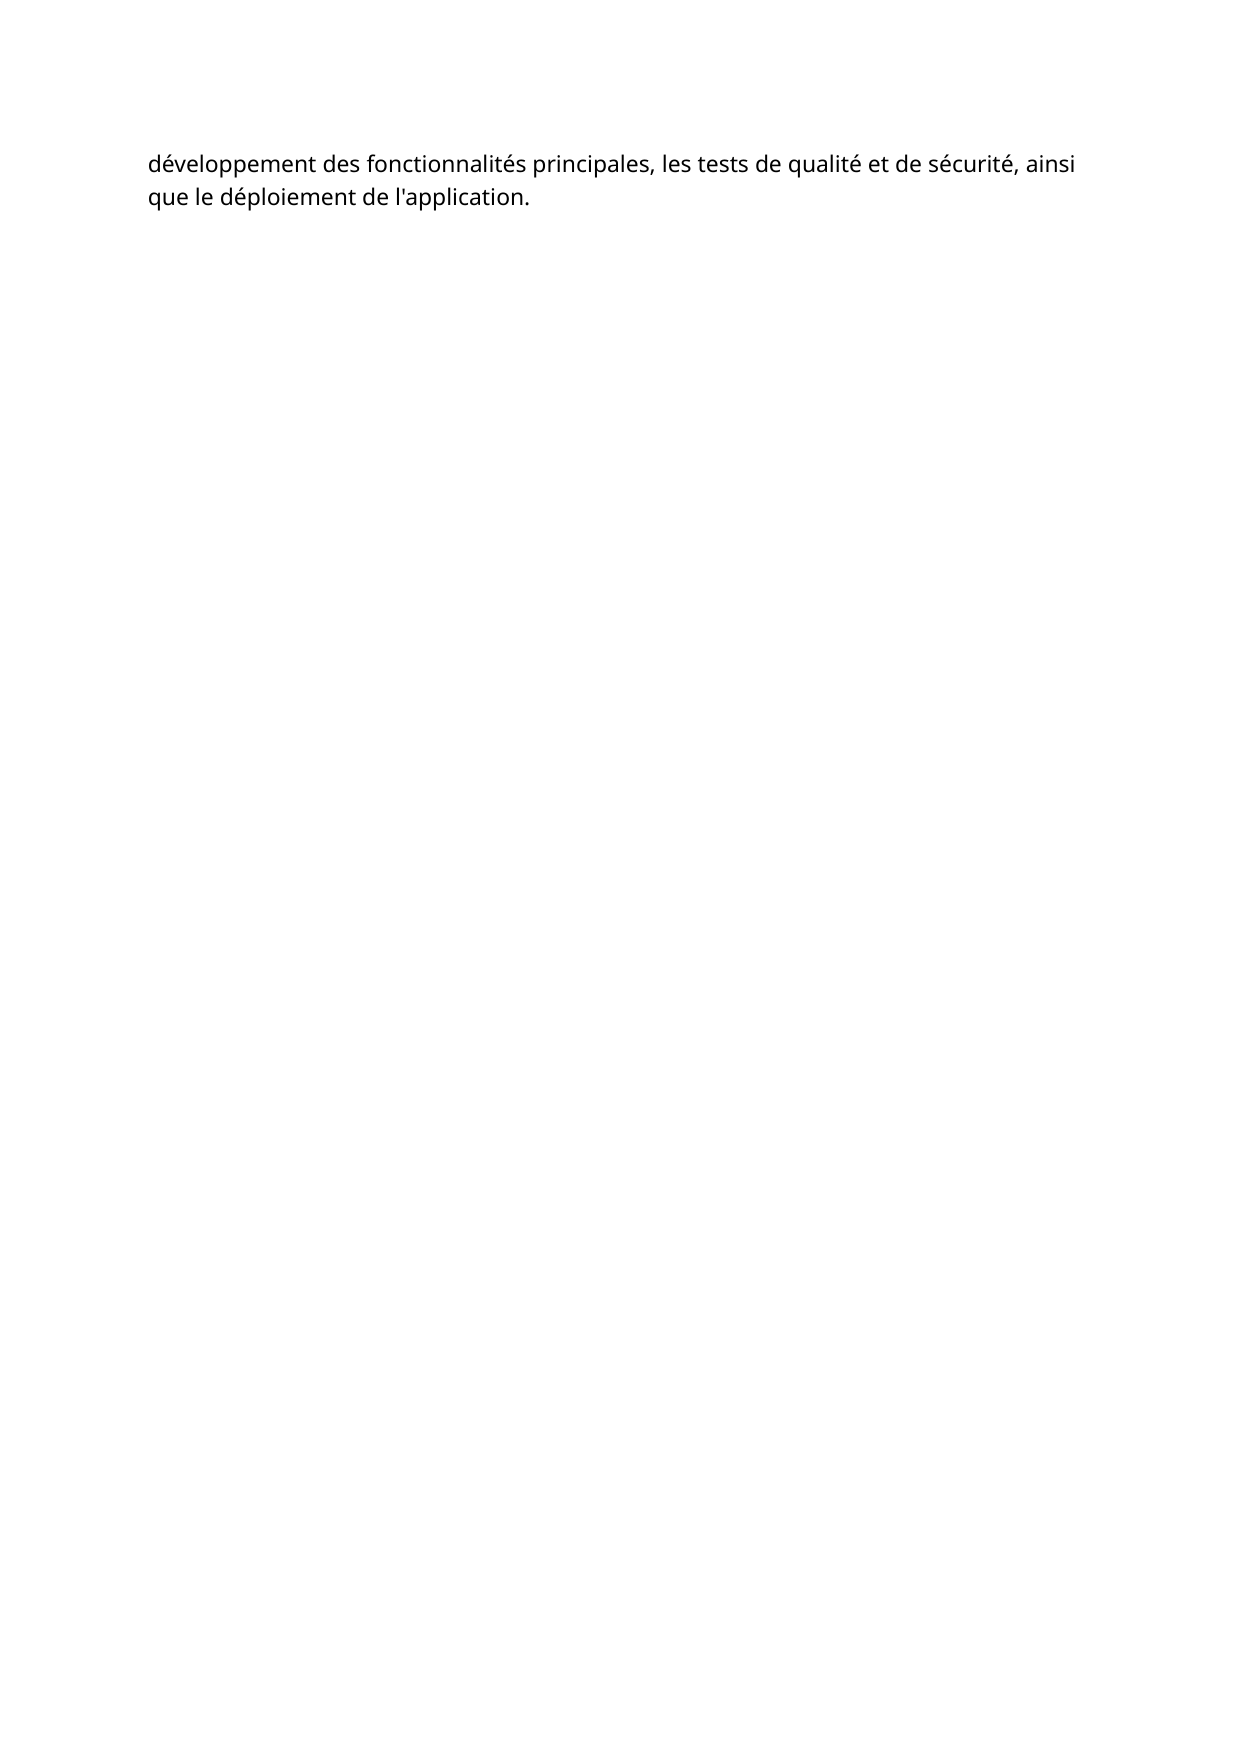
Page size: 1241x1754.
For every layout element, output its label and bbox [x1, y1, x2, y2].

text [148, 148, 1093, 213]
